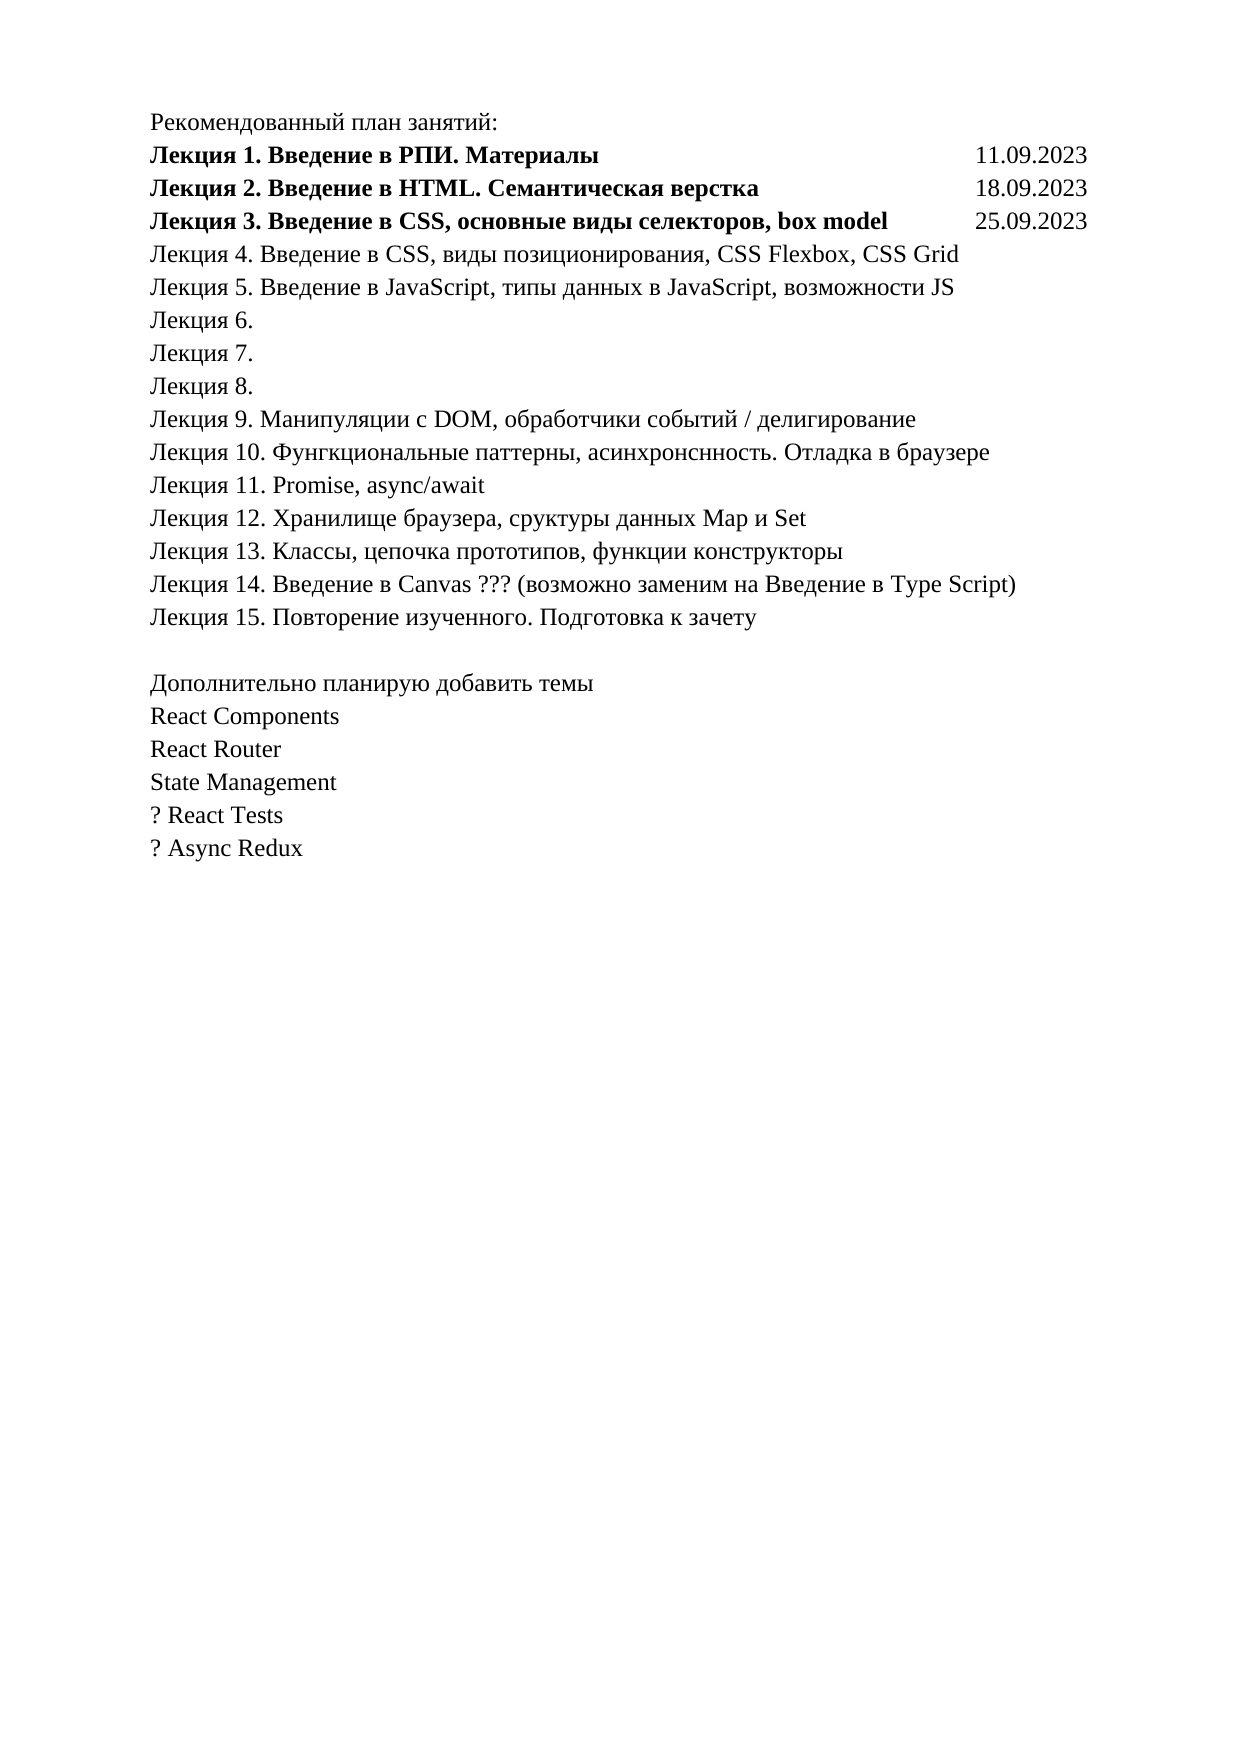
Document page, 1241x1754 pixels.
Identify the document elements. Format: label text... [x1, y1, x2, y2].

text Лекция 15. Повторение изученного. Подготовка к зачету [150, 602, 1090, 631]
text Лекция 9. Манипуляции с DOM, обработчики событий / делигирование [150, 404, 1090, 433]
text React Components React Router State Management ? React Tests ? Async Redux [150, 701, 1090, 892]
text Лекция 14. Введение в Canvas ??? (возможно заменим на Введение в Type Script) [150, 569, 1090, 598]
text Лекция 6. [150, 305, 1090, 334]
text Лекция 1. Введение в РПИ. Материалы 11.09.2023 [150, 140, 1090, 169]
text Дополнительно планирую добавить темы [150, 668, 1090, 697]
text Лекция 4. Введение в CSS, виды позиционирования, CSS Flexbox, CSS Grid [150, 239, 1090, 268]
text Лекция 2. Введение в HTML. Семантическая верстка 18.09.2023 [150, 173, 1090, 202]
text Лекция 8. [150, 371, 1090, 400]
text Рекомендованный план занятий: [150, 74, 1090, 136]
text Лекция 10. Фунгкциональные паттерны, асинхронснность. Отладка в браузере [150, 437, 1090, 466]
text Лекция 13. Классы, цепочка прототипов, функции конструкторы [150, 536, 1090, 565]
text Лекция 5. Введение в JavaScript, типы данных в JavaScript, возможности JS [150, 272, 1090, 301]
text Лекция 3. Введение в CSS, основные виды селекторов, box model 25.09.2023 [150, 206, 1090, 235]
text Лекция 12. Хранилище браузера, сруктуры данных Map и Set [150, 503, 1090, 532]
text Лекция 7. [150, 338, 1090, 367]
text Лекция 11. Promise, async/await [150, 470, 1090, 499]
